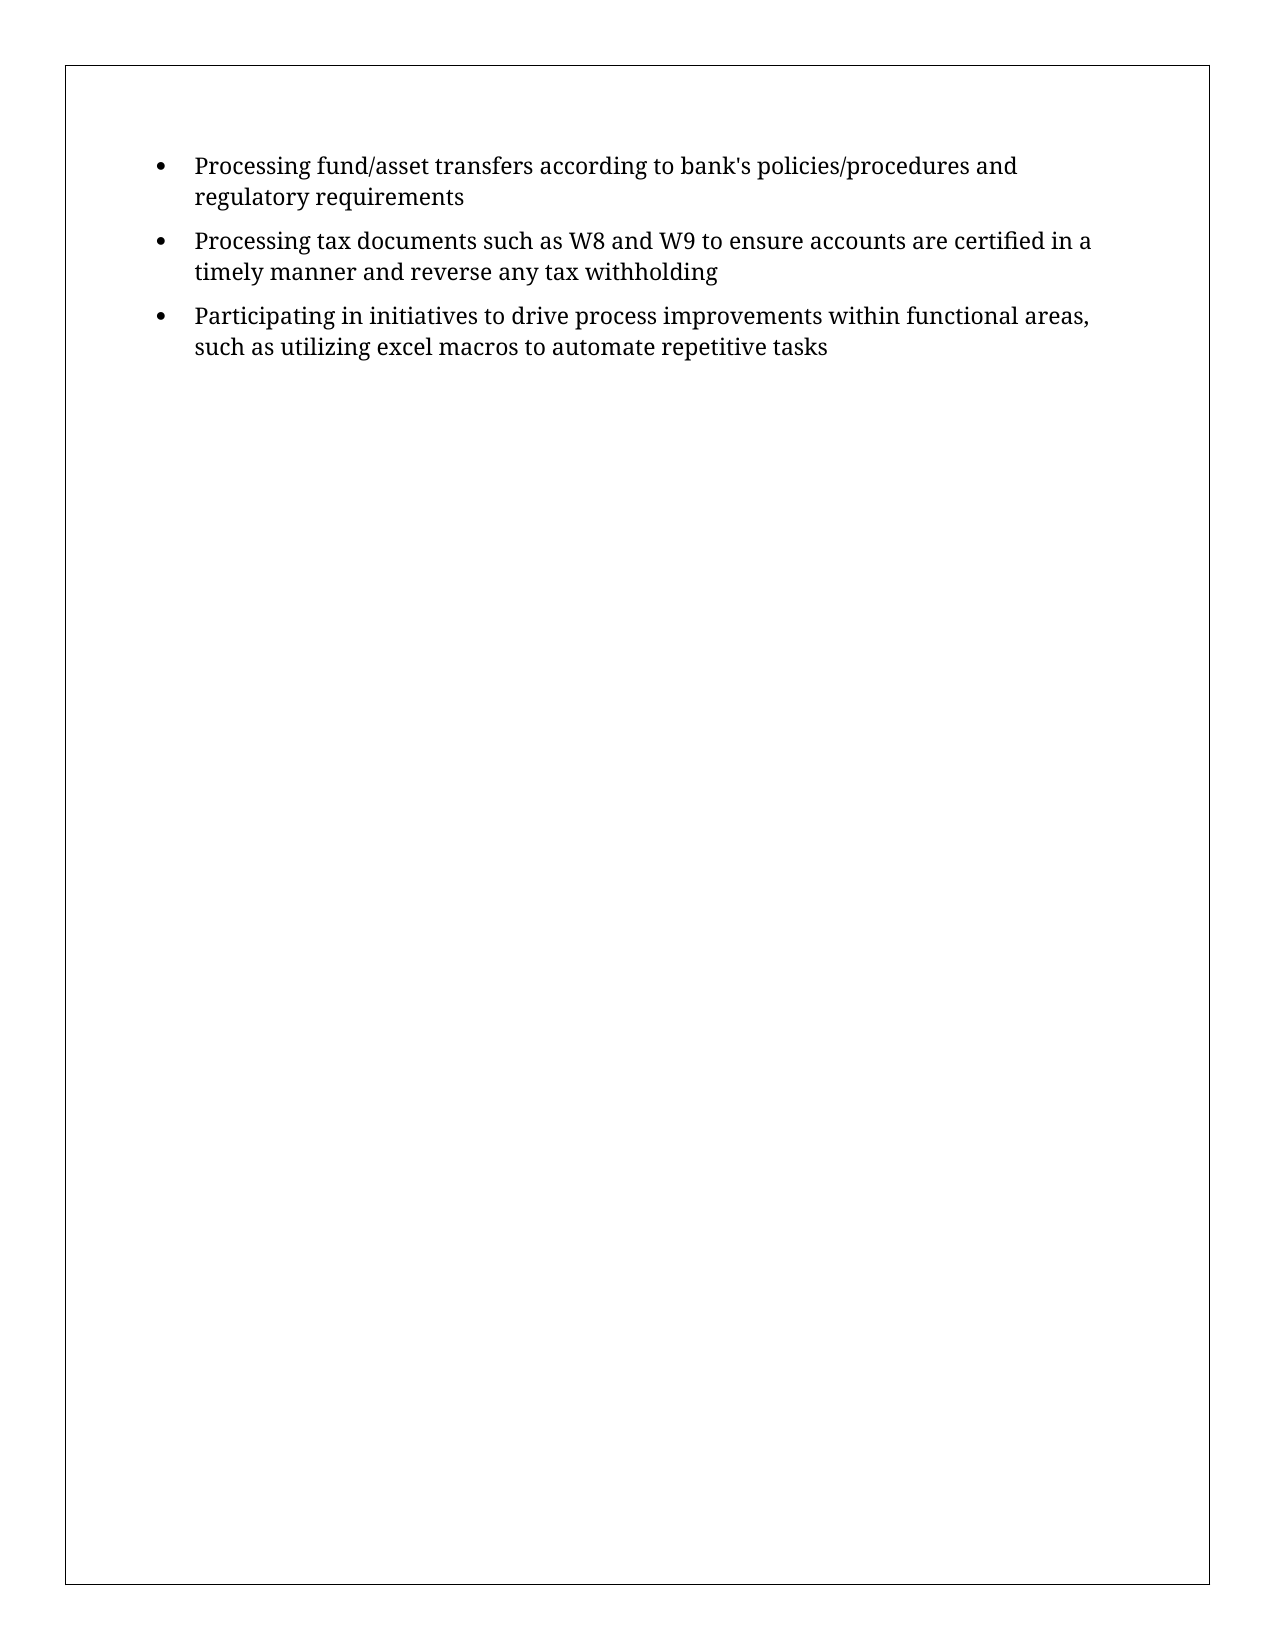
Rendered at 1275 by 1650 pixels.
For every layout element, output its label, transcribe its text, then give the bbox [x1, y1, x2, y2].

list Processing tax documents such as W8 and W9 to ensure accounts are certified in a timely manner and reverse any tax withholding [157, 225, 1125, 287]
list Processing fund/asset transfers according to bank's policies/procedures and regulatory requirements [157, 150, 1125, 212]
list Participating in initiatives to drive process improvements within functional areas, such as utilizing excel macros to automate repetitive tasks [157, 300, 1125, 362]
